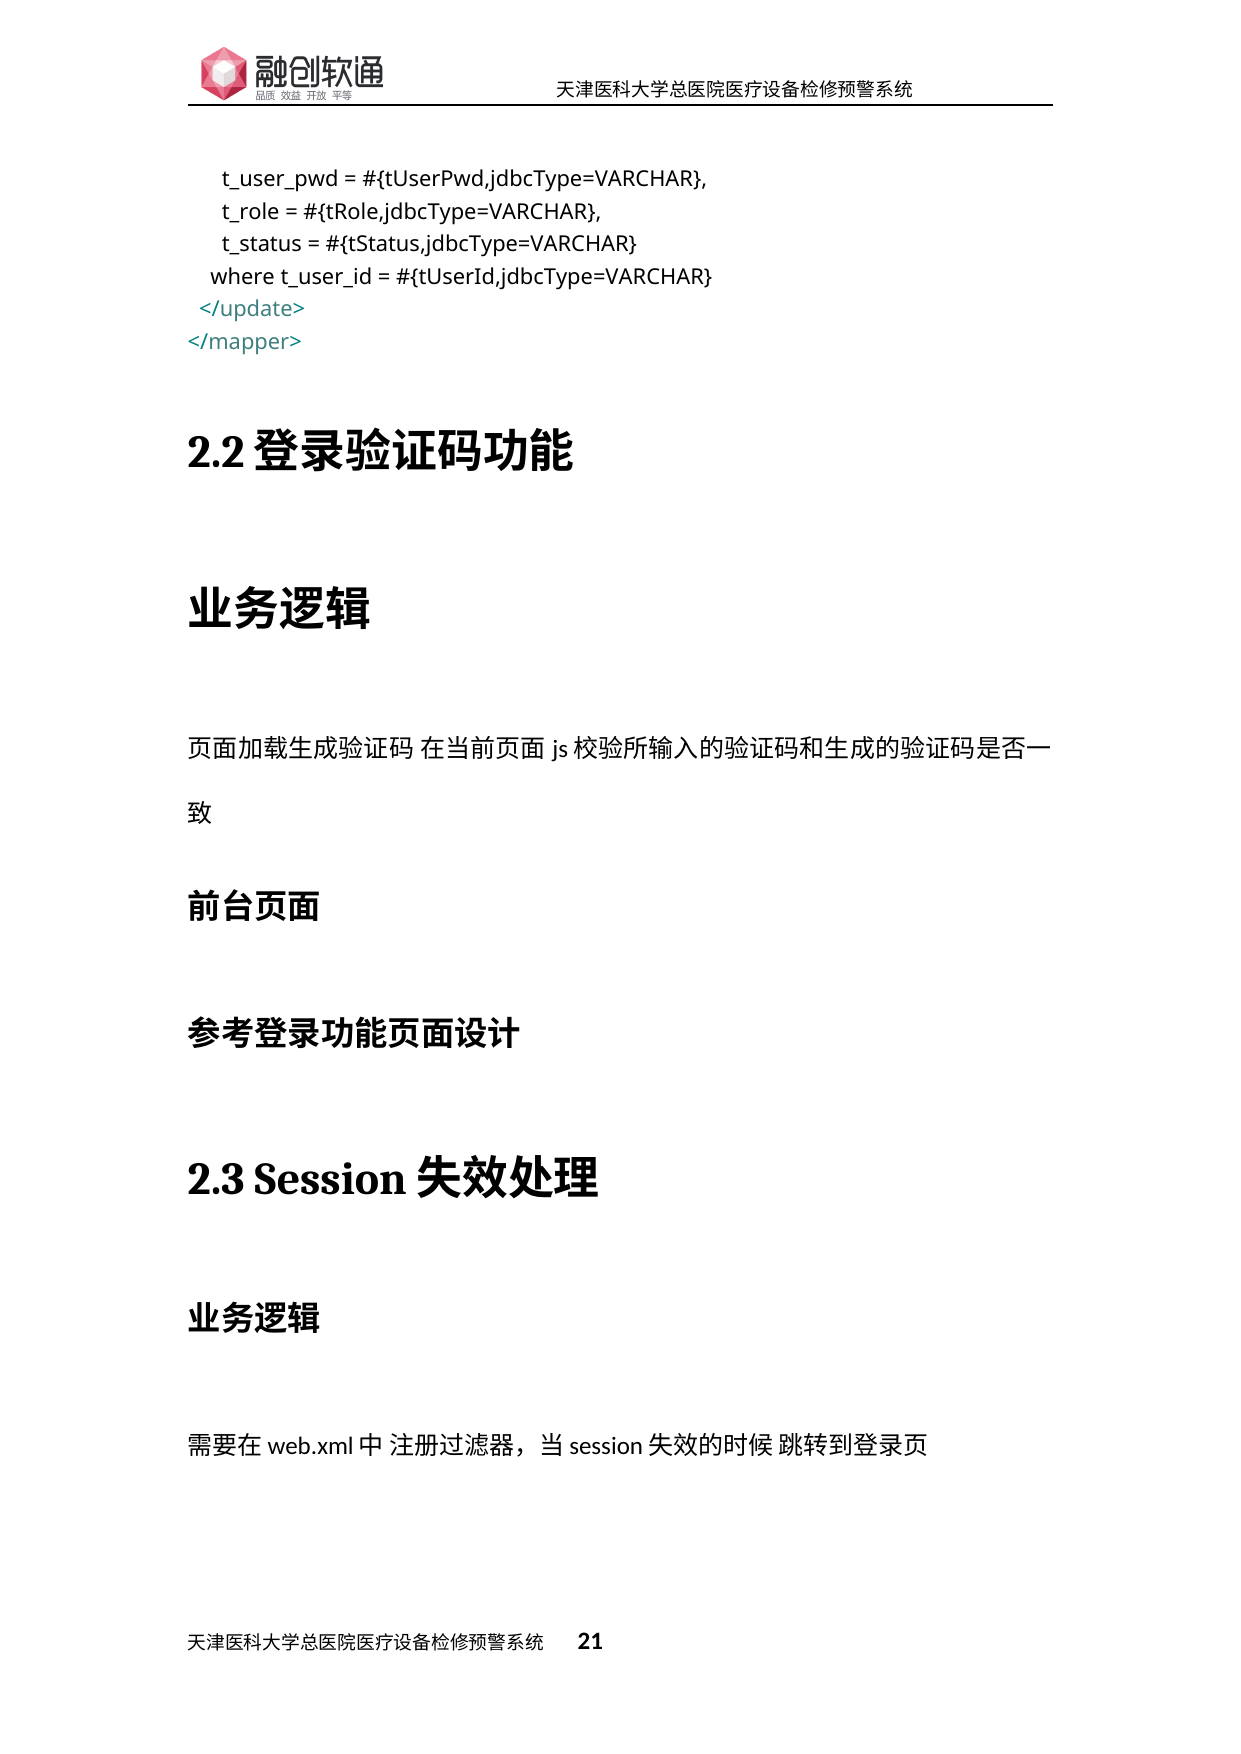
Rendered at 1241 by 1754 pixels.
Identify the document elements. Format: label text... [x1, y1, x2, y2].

text </update> [187, 292, 1053, 324]
subtitle 参考登录功能页面设计 [187, 999, 1053, 1064]
text t_status = #{tStatus,jdbcType=VARCHAR} [187, 227, 1053, 259]
text t_role = #{tRole,jdbcType=VARCHAR}, [187, 194, 1053, 227]
text </mapper> [187, 324, 1053, 357]
text 页面加载生成验证码 在当前页面js校验所输入的验证码和生成的验证码是否一致 [187, 714, 1053, 844]
subtitle 2.3 Session失效处理 [187, 1126, 1053, 1223]
subtitle 业务逻辑 [187, 1283, 1053, 1348]
subtitle 2.2登录验证码功能 [187, 399, 1053, 496]
subtitle 业务逻辑 [187, 557, 1053, 654]
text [187, 259, 1053, 292]
picture [200, 45, 385, 101]
subtitle 前台页面 [187, 871, 1053, 936]
text t_user_pwd = #{tUserPwd,jdbcType=VARCHAR}, [187, 162, 1053, 194]
text 需要在web.xml中 注册过滤器，当session失效的时候 跳转到登录页 [187, 1411, 1053, 1476]
